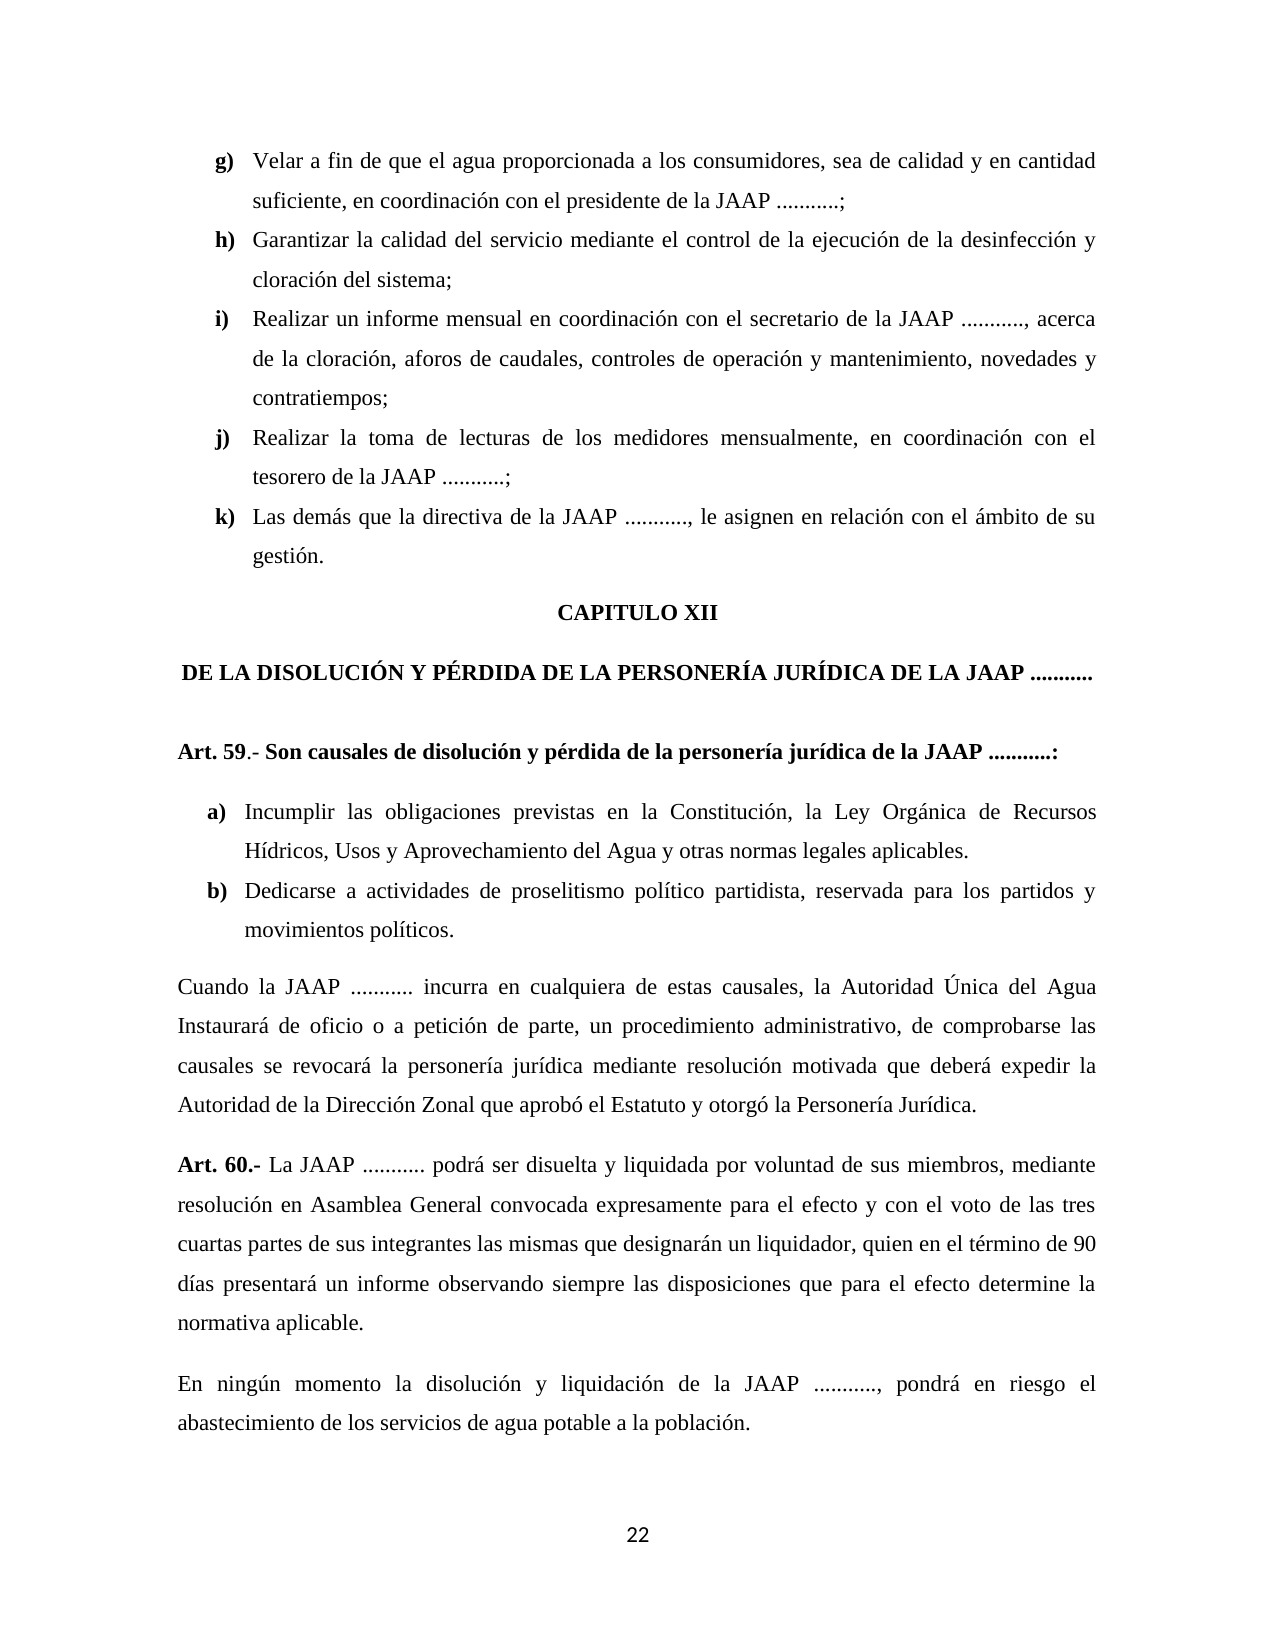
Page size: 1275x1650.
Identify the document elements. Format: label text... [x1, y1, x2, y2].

text Cuando la JAAP ........... incurra en cualquiera de estas causales, la Autoridad Única del Agua Instaurará de oficio o a petición de parte, un procedimiento administrativo, de comprobarse las causales se revocará la personería jurídica mediante resolución motivada que deberá expedir la Autoridad de la Dirección Zonal que aprobó el Estatuto y otorgó la Personería Jurídica. [177, 973, 1098, 1117]
text CAPITULO XII [177, 598, 1098, 625]
text DE LA DISOLUCIÓN Y PÉRDIDA DE LA PERSONERÍA JURÍDICA DE LA JAAP ........... [177, 659, 1098, 685]
list Incumplir las obligaciones previstas en la Constitución, la Ley Orgánica de Recursos Hídricos, Usos y Aprovechamiento del Agua y otras normas legales aplicables. [207, 798, 1098, 864]
list Velar a fin de que el agua proporcionada a los consumidores, sea de calidad y en cantidad suficiente, en coordinación con el presidente de la JAAP ...........; [215, 148, 1098, 213]
text Art. 59.- Son causales de disolución y pérdida de la personería jurídica de la JAAP ...........: [177, 738, 1098, 764]
text Art. 60.- La JAAP ........... podrá ser disuelta y liquidada por voluntad de sus miembros, mediante resolución en Asamblea General convocada expresamente para el efecto y con el voto de las tres cuartas partes de sus integrantes las mismas que designarán un liquidador, quien en el término de 90 días presentará un informe observando siempre las disposiciones que para el efecto determine la normativa aplicable. [177, 1151, 1098, 1336]
list Realizar la toma de lecturas de los medidores mensualmente, en coordinación con el tesorero de la JAAP ...........; [215, 424, 1098, 490]
list Las demás que la directiva de la JAAP ..........., le asignen en relación con el ámbito de su gestión. [215, 503, 1098, 569]
list Garantizar la calidad del servicio mediante el control de la ejecución de la desinfección y cloración del sistema; [215, 227, 1098, 292]
list Realizar un informe mensual en coordinación con el secretario de la JAAP ..........., acerca de la cloración, aforos de caudales, controles de operación y mantenimiento, novedades y contratiempos; [215, 306, 1098, 411]
list Dedicarse a actividades de proselitismo político partidista, reservada para los partidos y movimientos políticos. [207, 877, 1098, 943]
text En ningún momento la disolución y liquidación de la JAAP ..........., pondrá en riesgo el abastecimiento de los servicios de agua potable a la población. [177, 1370, 1098, 1436]
